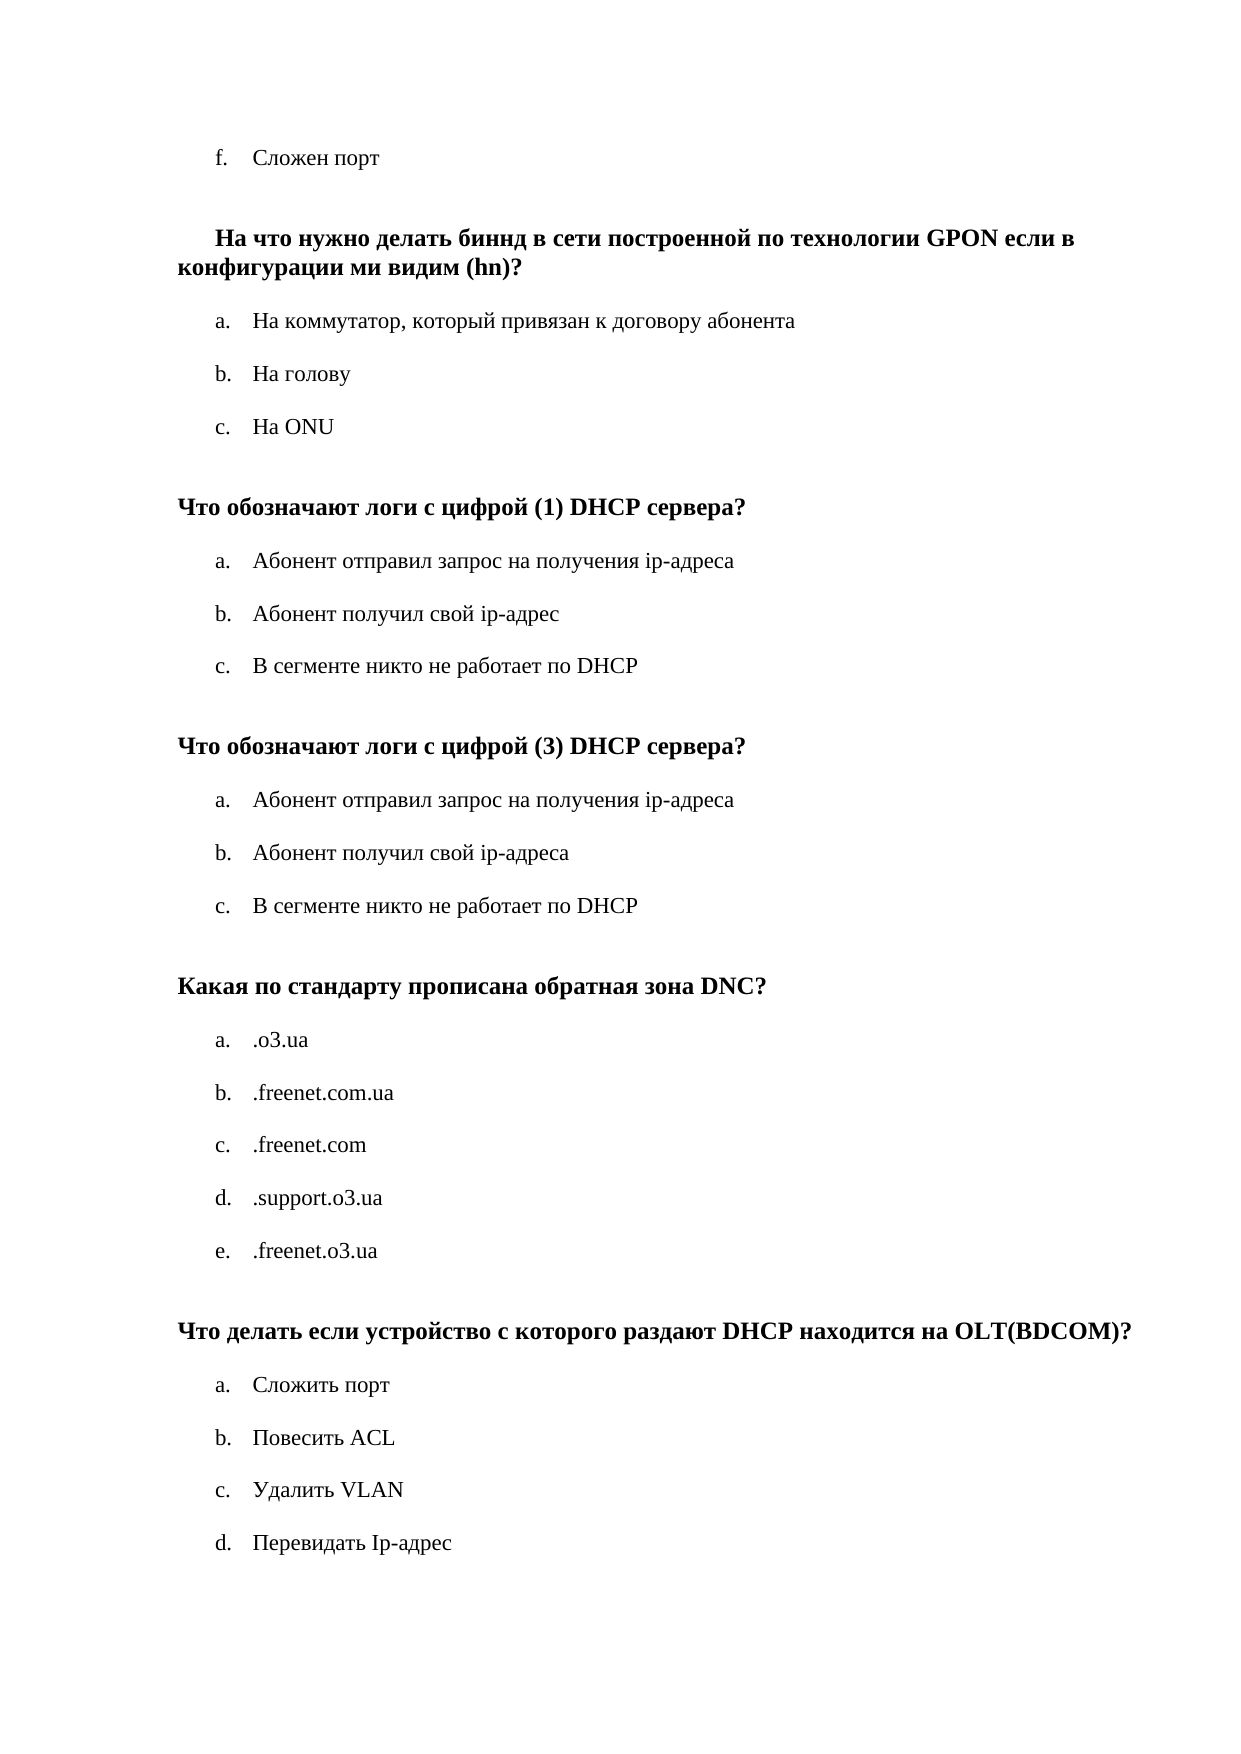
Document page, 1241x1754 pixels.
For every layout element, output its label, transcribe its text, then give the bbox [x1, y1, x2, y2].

list В сегменте никто не работает по DHCP [215, 892, 1152, 918]
list .support.o3.ua [215, 1184, 1152, 1211]
list .freenet.o3.ua [215, 1237, 1152, 1263]
text На что нужно делать биннд в сети построенной по технологии GPON если в конфигурации ми видим (hn)? [177, 223, 1152, 281]
list Сложен порт [215, 144, 1152, 171]
text Что обозначают логи с цифрой (1) DHCP сервера? [177, 492, 1152, 521]
list .o3.ua [215, 1026, 1152, 1052]
list .freenet.com.ua [215, 1079, 1152, 1105]
list Удалить VLAN [215, 1477, 1152, 1503]
list На коммутатор, который привязан к договору абонента [215, 307, 1152, 334]
list Повесить ACL [215, 1424, 1152, 1450]
list Абонент получил свой ip-адреса [215, 839, 1152, 866]
list Сложить порт [215, 1371, 1152, 1397]
list .freenet.com [215, 1132, 1152, 1158]
text Какая по стандарту прописана обратная зона DNС? [177, 971, 1152, 1000]
list На голову [215, 360, 1152, 386]
list На ONU [215, 413, 1152, 439]
list В сегменте никто не работает по DHCP [215, 652, 1152, 679]
text Что делать если устройство с которого раздают DHCP находится на OLT(BDCOM)? [177, 1316, 1152, 1345]
list Абонент отправил запрос на получения ip-адреса [215, 787, 1152, 813]
list Абонент получил свой ip-адрес [215, 600, 1152, 626]
list Перевидать Ip-адрес [215, 1529, 1152, 1556]
text Что обозначают логи с цифрой (3) DHCP сервера? [177, 731, 1152, 760]
list Абонент отправил запрос на получения ip-адреса [215, 547, 1152, 573]
